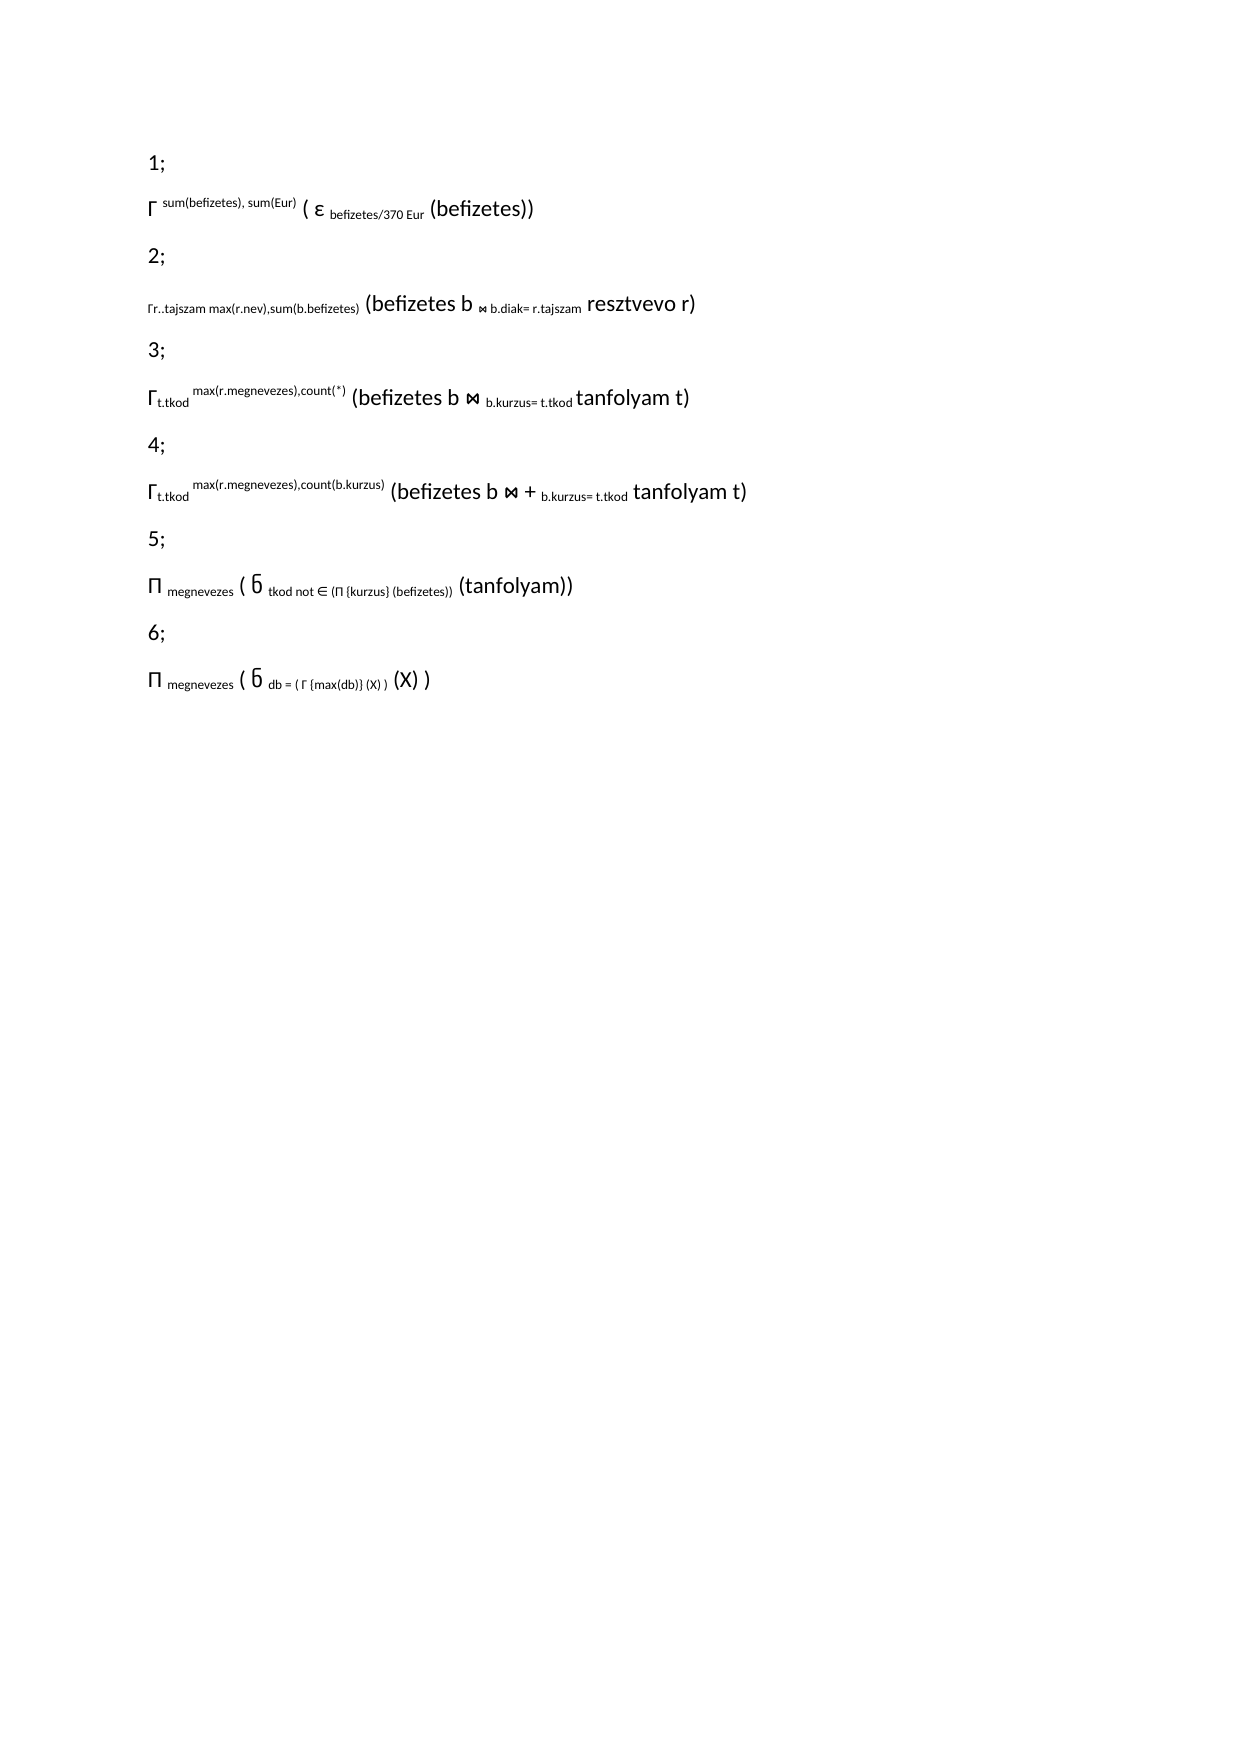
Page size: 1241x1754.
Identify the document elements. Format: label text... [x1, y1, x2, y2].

text Π megnevezes ( ნ db = ( Γ {max(db)} (X) ) (X) ) [148, 665, 1093, 693]
text 2; [148, 241, 1093, 269]
text 1; [148, 148, 1093, 176]
text 5; [148, 524, 1093, 552]
text 6; [148, 618, 1093, 646]
text Γr..tajszam max(r.nev),sum(b.befizetes) (befizetes b ⋈ b.diak= r.tajszam resztvevo r) [148, 288, 1093, 317]
text 4; [148, 430, 1093, 458]
text Γt.tkod max(r.megnevezes),count(*) (befizetes b ⋈ b.kurzus= t.tkod tanfolyam t) [148, 382, 1093, 411]
text 3; [148, 336, 1093, 363]
text Π megnevezes ( ნ tkod not ∊ (Π {kurzus} (befizetes)) (tanfolyam)) [148, 571, 1093, 599]
text Γt.tkod max(r.megnevezes),count(b.kurzus) (befizetes b ⋈ + b.kurzus= t.tkod tanfolyam t) [148, 477, 1093, 505]
text Γ sum(befizetes), sum(Eur) ( ε befizetes/370 Eur (befizetes)) [148, 194, 1093, 222]
